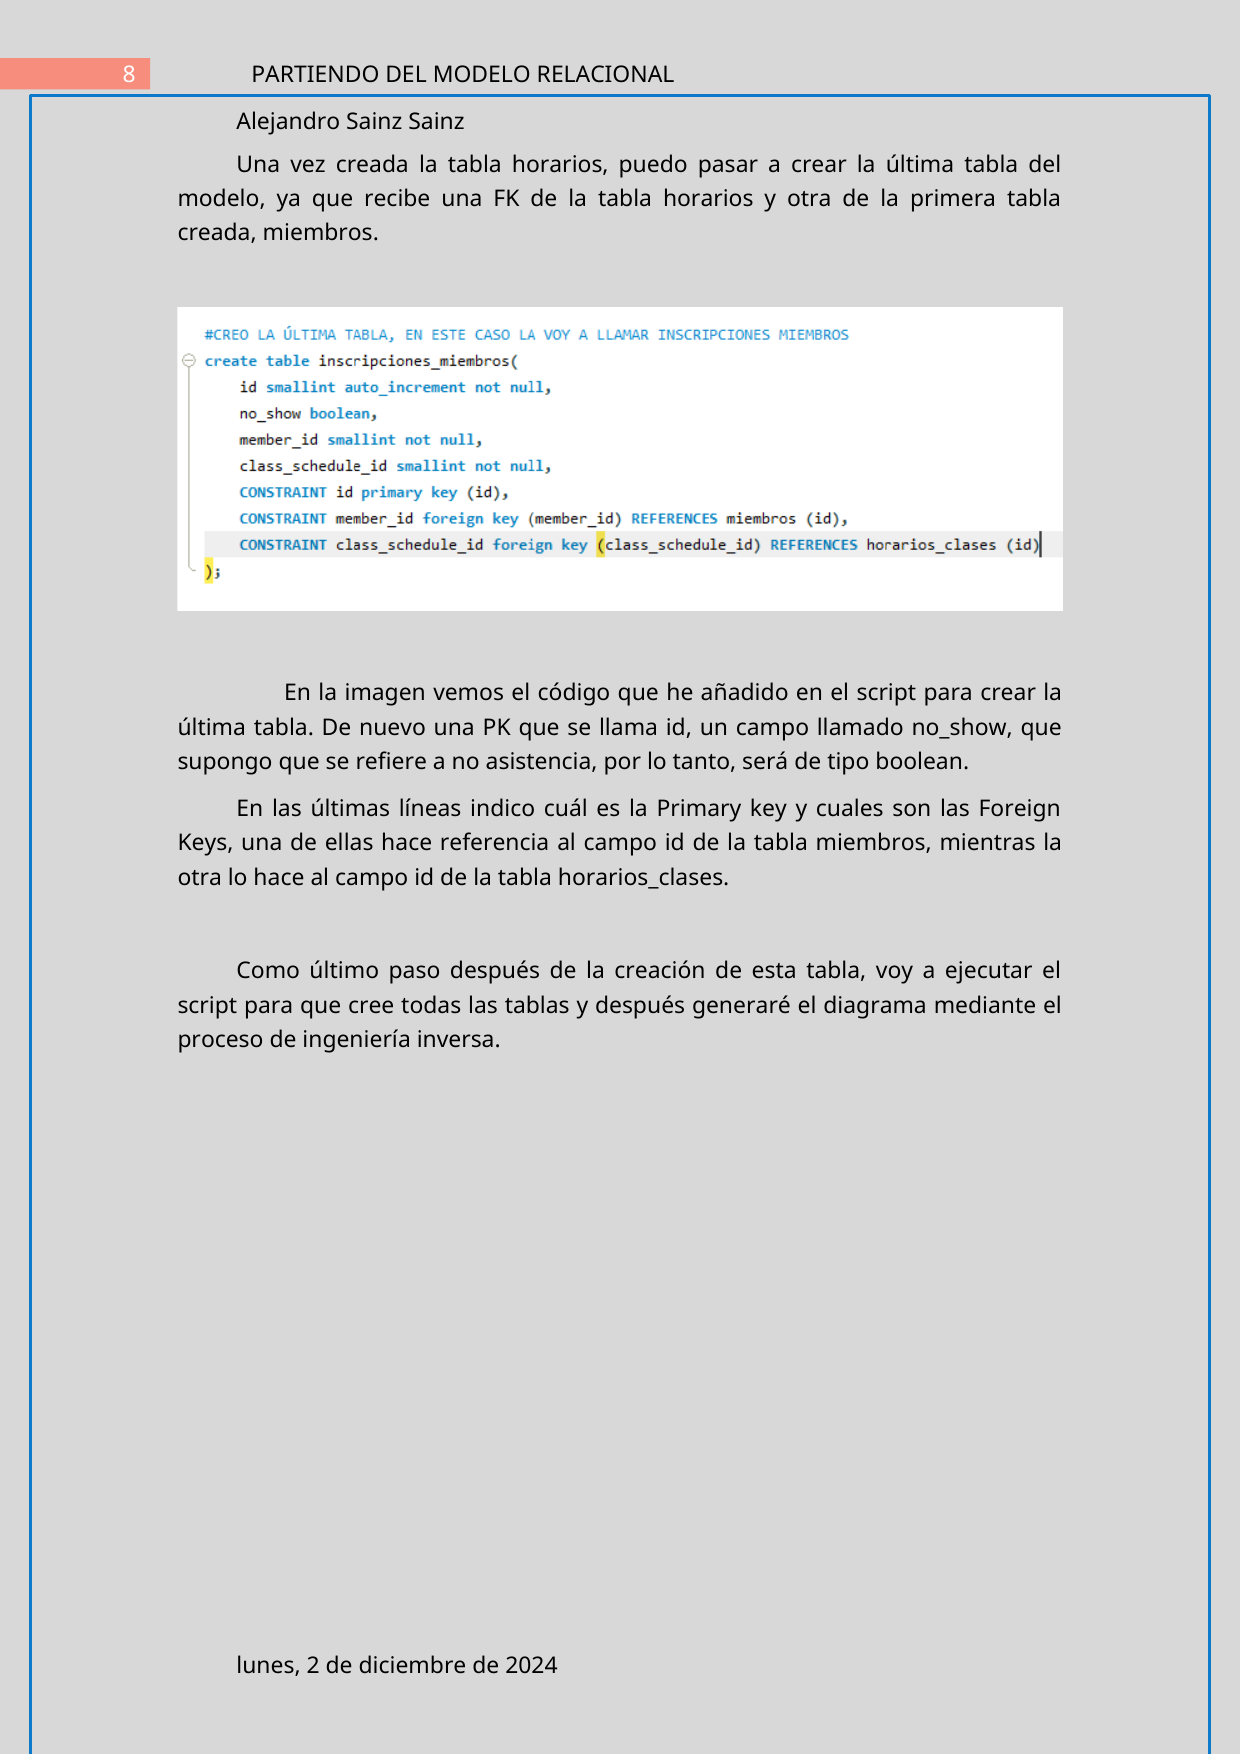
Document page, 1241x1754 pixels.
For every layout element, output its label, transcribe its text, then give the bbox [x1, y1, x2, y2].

text Una vez creada la tabla horarios, puedo pasar a crear la última tabla del modelo, ya que recibe una FK de la tabla horarios y otra de la primera tabla creada, miembros. [177, 148, 1063, 248]
text Como último paso después de la creación de esta tabla, voy a ejecutar el script para que cree todas las tablas y después generaré el diagrama mediante el proceso de ingeniería inversa. [177, 954, 1063, 1054]
text En la imagen vemos el código que he añadido en el script para crear la última tabla. De nuevo una PK que se llama id, un campo llamado no_show, que supongo que se refiere a no asistencia, por lo tanto, será de tipo boolean. [177, 676, 1063, 776]
text En las últimas líneas indico cuál es la Primary key y cuales son las Foreign Keys, una de ellas hace referencia al campo id de la tabla miembros, mientras la otra lo hace al campo id de la tabla horarios_clases. [177, 792, 1063, 892]
picture [177, 307, 1063, 611]
